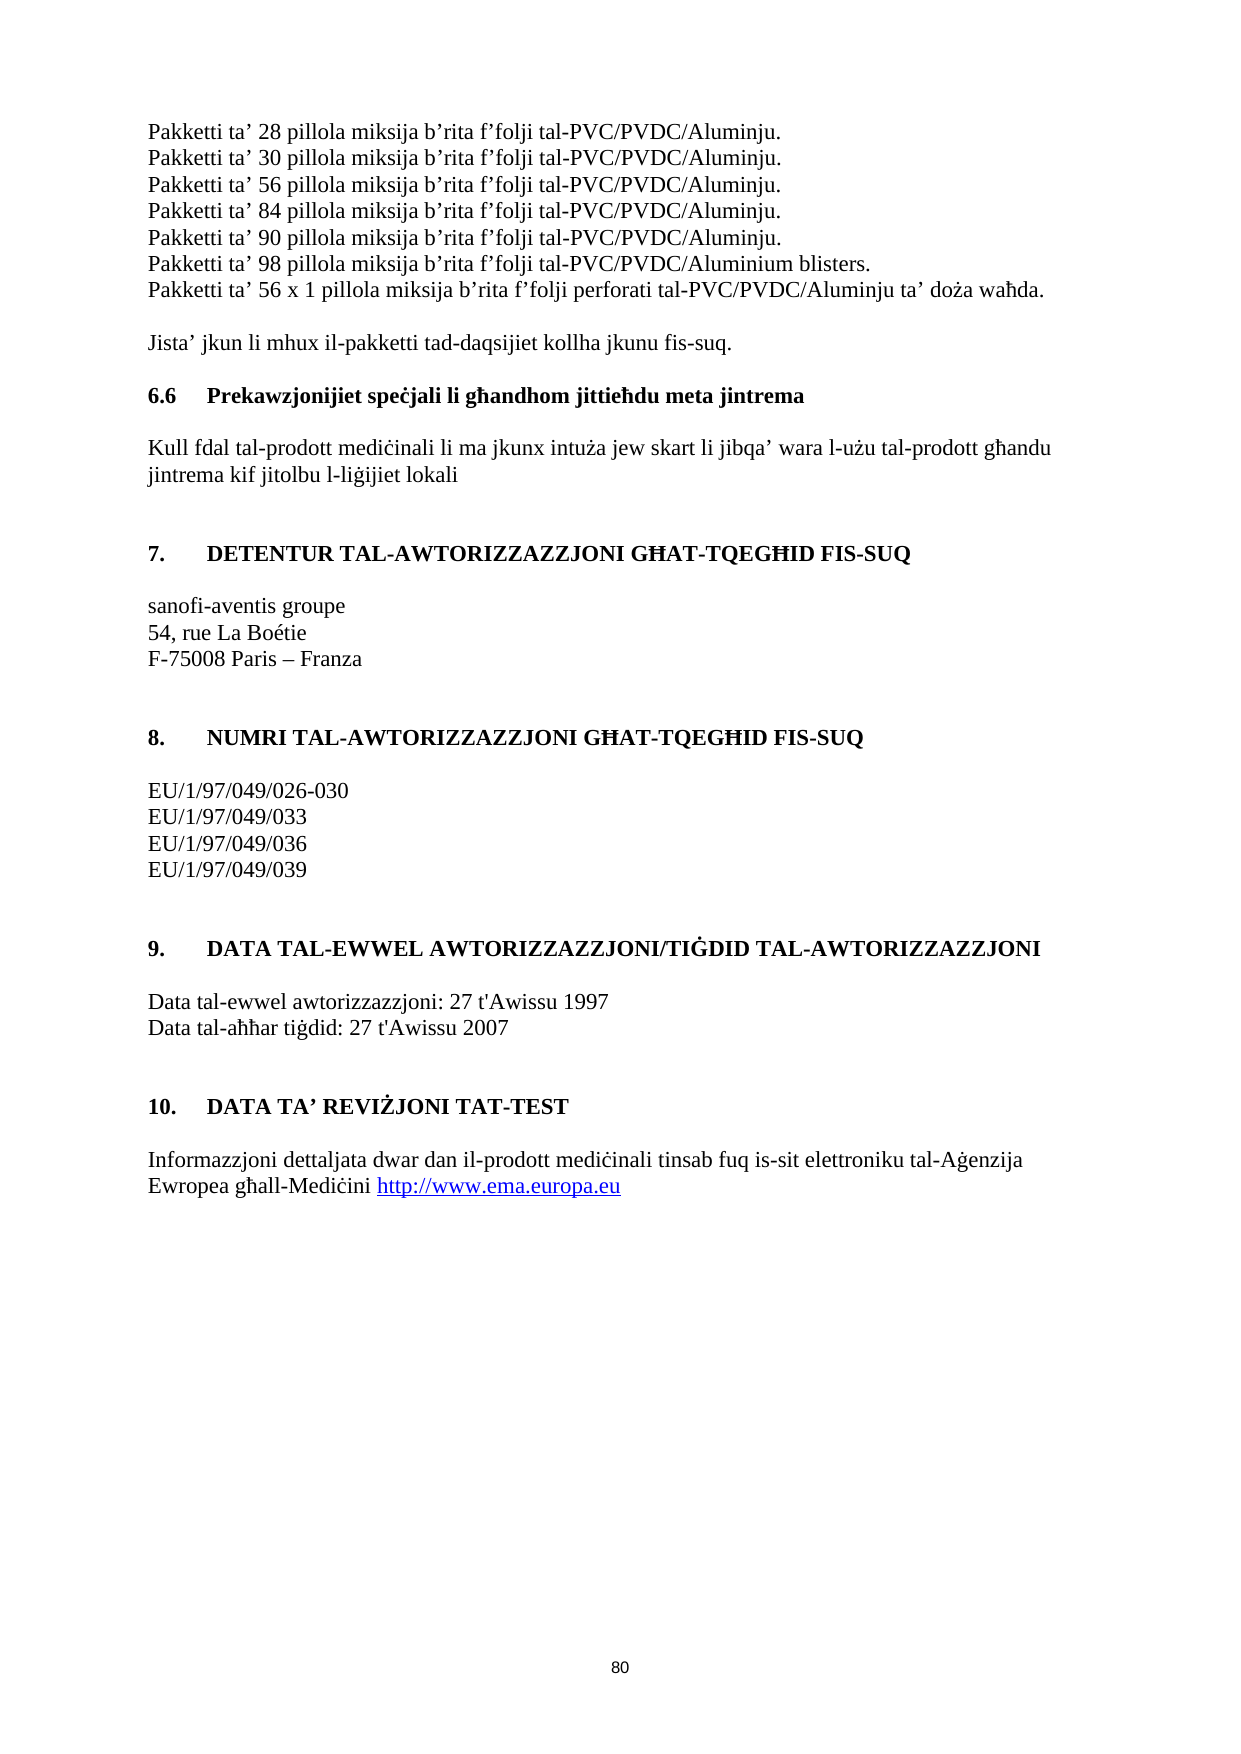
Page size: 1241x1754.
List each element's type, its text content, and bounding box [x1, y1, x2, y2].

text Pakketti ta’ 30 pillola miksija b’rita f’folji tal-PVC/PVDC/Aluminju. [148, 144, 1093, 171]
text Pakketti ta’ 98 pillola miksija b’rita f’folji tal-PVC/PVDC/Aluminium blisters. [148, 250, 1093, 276]
text Pakketti ta’ 90 pillola miksija b’rita f’folji tal-PVC/PVDC/Aluminju. [148, 223, 1093, 250]
text Data tal-ewwel awtorizzazzjoni: 27 t'Awissu 1997 Data tal-aħħar tiġdid: 27 t'Awissu 2007 [148, 988, 1093, 1041]
text Kull fdal tal-prodott mediċinali li ma jkunx intuża jew skart li jibqa’ wara l-użu tal-prodott għandu jintrema kif jitolbu l-liġijiet lokali [148, 434, 1093, 487]
text EU/1/97/049/026-030 EU/1/97/049/033 EU/1/97/049/036 EU/1/97/049/039 [148, 777, 1093, 882]
text Pakketti ta’ 56 x 1 pillola miksija b’rita f’folji perforati tal-PVC/PVDC/Aluminju ta’ doża waħda. [148, 276, 1093, 303]
subtitle 7. DETENTUR TAL-AWTORIZZAZZJONI GĦAT-TQEGĦID FIS-SUQ [148, 540, 1093, 566]
text sanofi-aventis groupe 54, rue La Boétie F-75008 Paris – Franza [148, 592, 1093, 672]
text Pakketti ta’ 84 pillola miksija b’rita f’folji tal-PVC/PVDC/Aluminju. [148, 197, 1093, 223]
text Jista’ jkun li mhux il-pakketti tad-daqsijiet kollha jkunu fis-suq. [148, 329, 1093, 355]
text Pakketti ta’ 28 pillola miksija b’rita f’folji tal-PVC/PVDC/Aluminju. [148, 118, 1093, 144]
text Pakketti ta’ 56 pillola miksija b’rita f’folji tal-PVC/PVDC/Aluminju. [148, 171, 1093, 197]
subtitle 6.6 Prekawzjonijiet speċjali li għandhom jittieħdu meta jintrema [148, 382, 1093, 408]
subtitle 8. NUMRI TAL-AWTORIZZAZZJONI GĦAT-TQEGĦID FIS-SUQ [148, 724, 1093, 751]
text Informazzjoni dettaljata dwar dan il-prodott mediċinali tinsab fuq is-sit elettroniku tal-Aġenzija Ewropea għall-Mediċini http://www.ema.europa.eu [148, 1146, 1093, 1199]
subtitle 9. DATA TAL-EWWEL AWTORIZZAZZJONI/TIĠDID TAL-AWTORIZZAZZJONI [148, 935, 1093, 961]
subtitle 10. DATA TA’ REVIŻJONI TAT-TEST [148, 1093, 1093, 1119]
